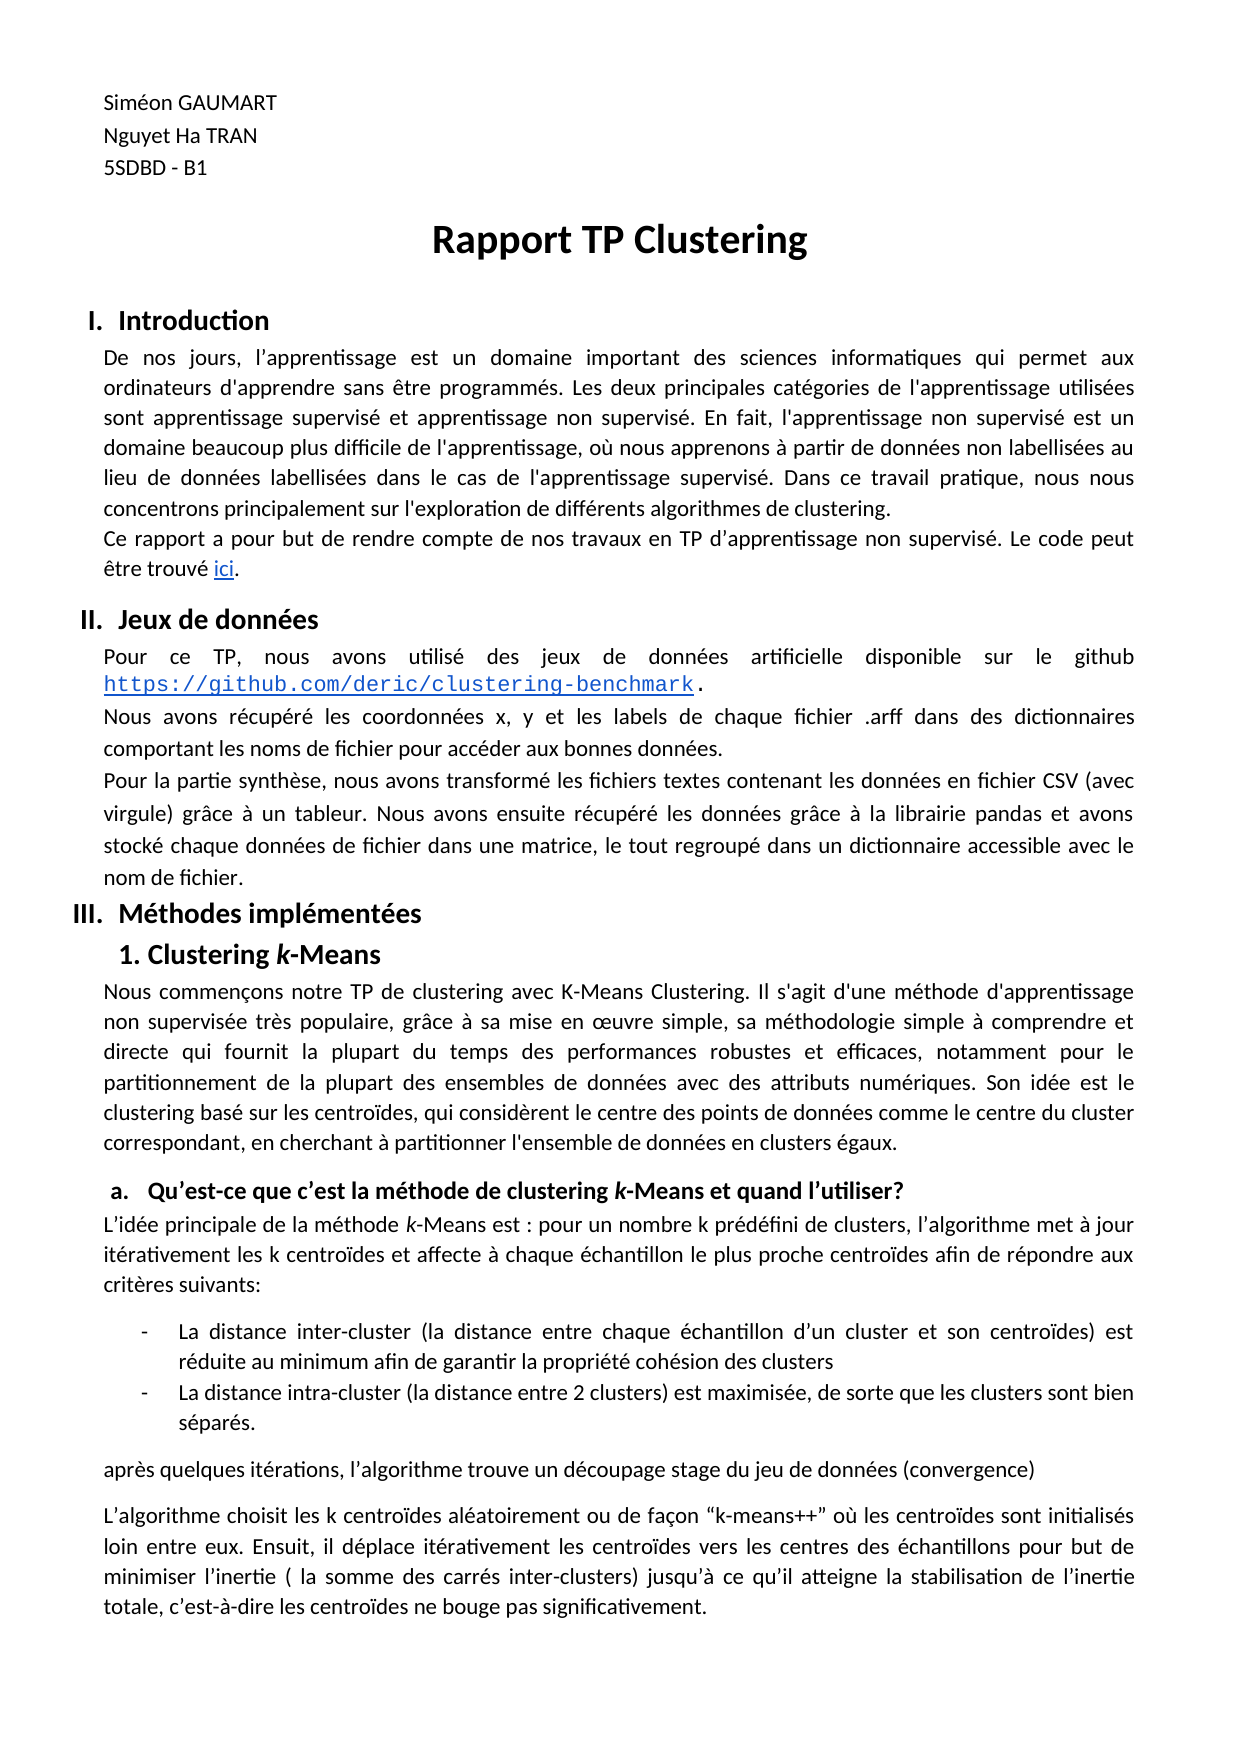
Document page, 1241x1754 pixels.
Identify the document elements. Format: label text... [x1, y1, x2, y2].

text L’algorithme choisit les k centroïdes aléatoirement ou de façon “k-means++” où les centroïdes sont initialisés loin entre eux. Ensuit, il déplace itérativement les centroïdes vers les centres des échantillons pour but de minimiser l’inertie ( la somme des carrés inter-clusters) jusqu’à ce qu’il atteigne la stabilisation de l’inertie totale, c’est-à-dire les centroïdes ne bouge pas significativement. [103, 1502, 1136, 1620]
subtitle Qu’est-ce que c’est la méthode de clustering k-Means et quand l’utiliser? [110, 1175, 1136, 1206]
text Ce rapport a pour but de rendre compte de nos travaux en TP d’apprentissage non supervisé. Le code peut être trouvé ici. [103, 524, 1136, 582]
list La distance intra-cluster (la distance entre 2 clusters) est maximisée, de sorte que les clusters sont bien séparés. [141, 1378, 1136, 1436]
subtitle Jeux de données [103, 601, 1136, 637]
text Rapport TP Clustering [103, 213, 1136, 264]
text Pour la partie synthèse, nous avons transformé les fichiers textes contenant les données en fichier CSV (avec virgule) grâce à un tableur. Nous avons ensuite récupéré les données grâce à la librairie pandas et avons stocké chaque données de fichier dans une matrice, le tout regroupé dans un dictionnaire accessible avec le nom de fichier. [103, 766, 1136, 891]
subtitle Clustering k-Means [118, 936, 1136, 972]
subtitle Méthodes implémentées [103, 895, 1136, 931]
text après quelques itérations, l’algorithme trouve un découpage stage du jeu de données (convergence) [103, 1455, 1136, 1483]
list La distance inter-cluster (la distance entre chaque échantillon d’un cluster et son centroïdes) est réduite au minimum afin de garantir la propriété cohésion des clusters [141, 1317, 1136, 1376]
text Nous commençons notre TP de clustering avec K-Means Clustering. Il s'agit d'une méthode d'apprentissage non supervisée très populaire, grâce à sa mise en œuvre simple, sa méthodologie simple à comprendre et directe qui fournit la plupart du temps des performances robustes et efficaces, notamment pour le partitionnement de la plupart des ensembles de données avec des attributs numériques. Son idée est le clustering basé sur les centroïdes, qui considèrent le centre des points de données comme le centre du cluster correspondant, en cherchant à partitionner l'ensemble de données en clusters égaux. [103, 977, 1136, 1156]
text 5SDBD - B1 [103, 153, 1136, 181]
text Pour ce TP, nous avons utilisé des jeux de données artificielle disponible sur le github https://github.com/deric/clustering-benchmark. [103, 642, 1136, 698]
text Siméon GAUMART [103, 88, 1136, 117]
subtitle Introduction [103, 302, 1136, 337]
text Nous avons récupéré les coordonnées x, y et les labels de chaque fichier .arff dans des dictionnaires comportant les noms de fichier pour accéder aux bonnes données. [103, 702, 1136, 762]
text De nos jours, l’apprentissage est un domaine important des sciences informatiques qui permet aux ordinateurs d'apprendre sans être programmés. Les deux principales catégories de l'apprentissage utilisées sont apprentissage supervisé et apprentissage non supervisé. En fait, l'apprentissage non supervisé est un domaine beaucoup plus difficile de l'apprentissage, où nous apprenons à partir de données non labellisées au lieu de données labellisées dans le cas de l'apprentissage supervisé. Dans ce travail pratique, nous nous concentrons principalement sur l'exploration de différents algorithmes de clustering. [103, 343, 1136, 522]
text L’idée principale de la méthode k-Means est : pour un nombre k prédéfini de clusters, l’algorithme met à jour itérativement les k centroïdes et affecte à chaque échantillon le plus proche centroïdes afin de répondre aux critères suivants: [103, 1210, 1136, 1298]
text Nguyet Ha TRAN [103, 121, 1136, 149]
